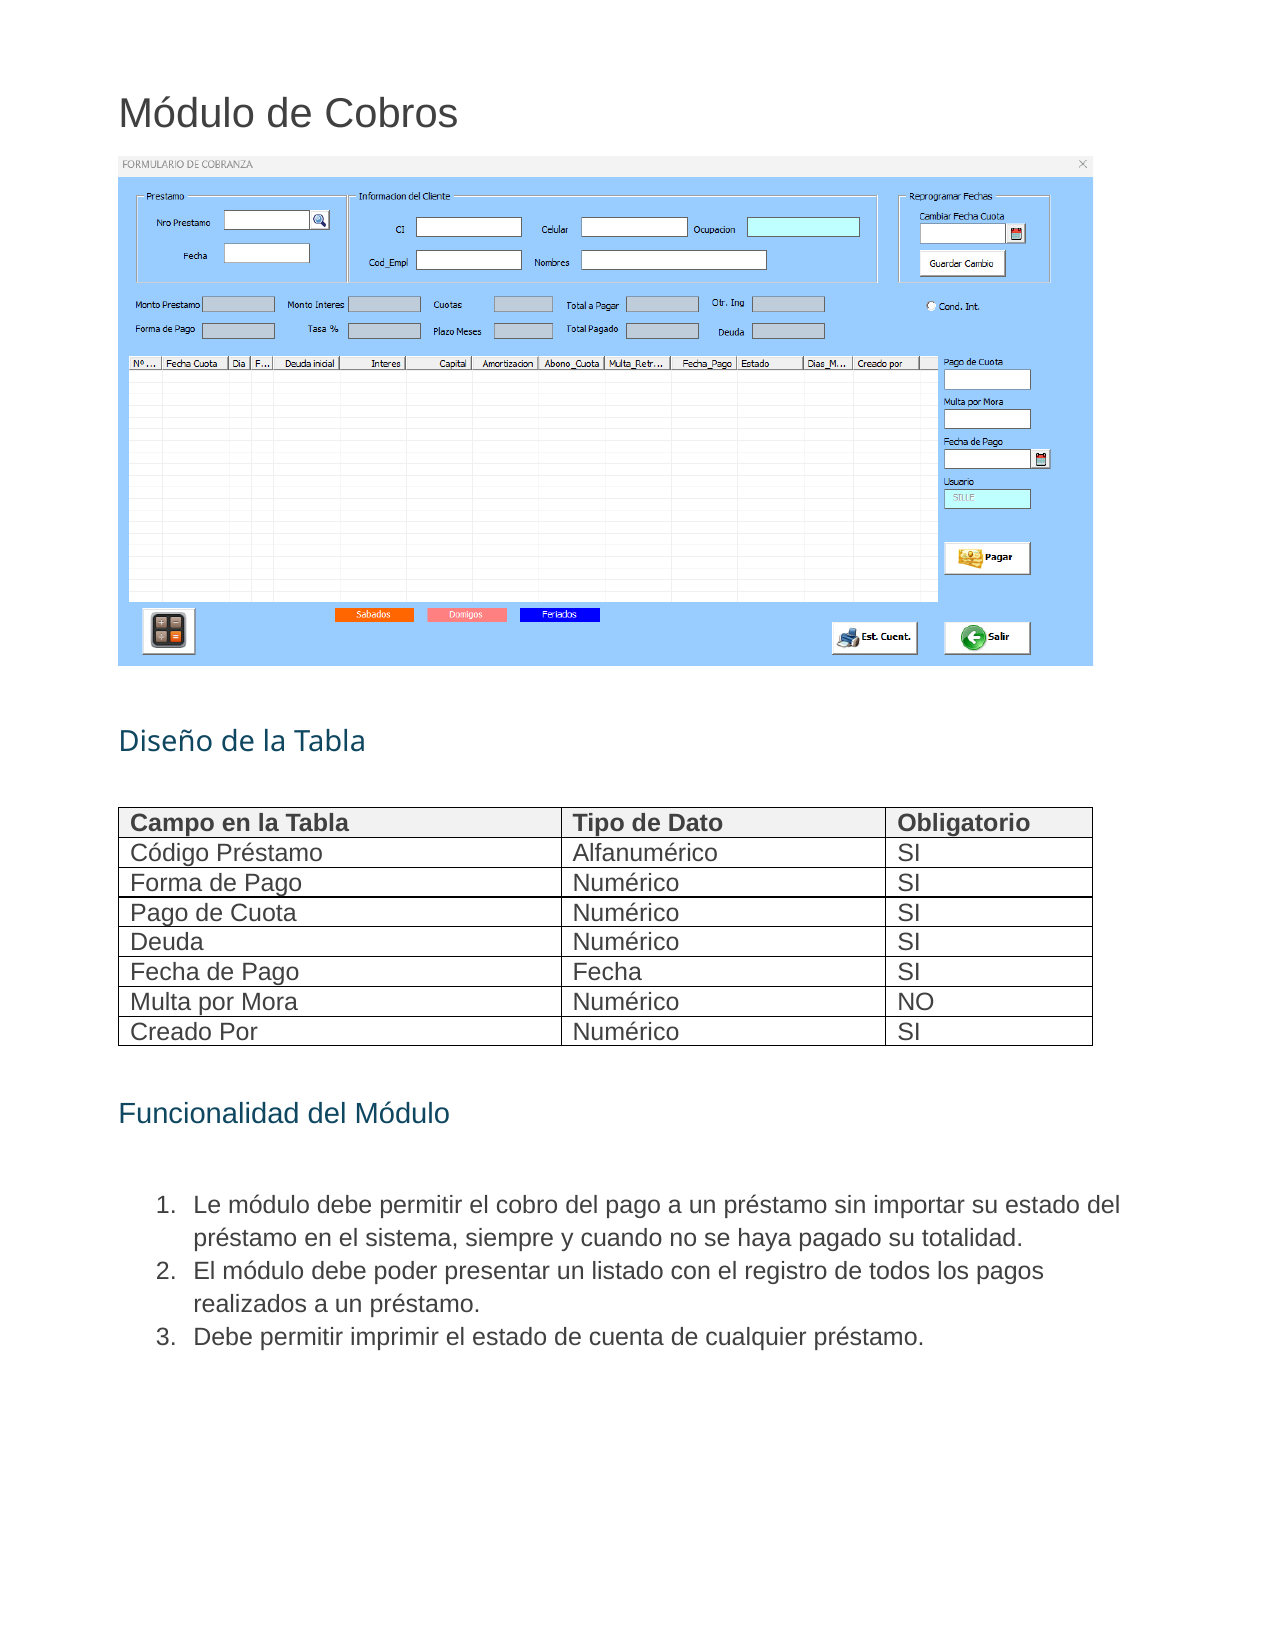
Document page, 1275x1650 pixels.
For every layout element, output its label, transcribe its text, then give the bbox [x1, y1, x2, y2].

table_cell Deuda [119, 927, 561, 956]
table_cell SI [886, 957, 1092, 986]
table_cell Fecha de Pago [119, 957, 561, 986]
table_cell SI [886, 868, 1092, 896]
table_cell Numérico [562, 1017, 885, 1045]
subtitle Módulo de Cobros [118, 89, 1157, 137]
table_cell Numérico [562, 898, 885, 926]
list Debe permitir imprimir el estado de cuenta de cualquier préstamo. [156, 1322, 1157, 1350]
table_header Campo en la Tabla [119, 808, 561, 837]
table_cell Forma de Pago [119, 868, 561, 896]
table_cell SI [886, 927, 1092, 956]
table_cell Multa por Mora [119, 987, 561, 1016]
table_header Obligatorio [886, 808, 1092, 837]
table_cell Fecha [562, 957, 885, 986]
picture [118, 156, 1094, 666]
list Le módulo debe permitir el cobro del pago a un préstamo sin importar su estado del préstamo en el sistema, siempre y cuando no se haya pagado su totalidad. [156, 1189, 1157, 1251]
table_cell Creado Por [119, 1017, 561, 1045]
table_cell SI [886, 1017, 1092, 1045]
table_cell SI [886, 898, 1092, 926]
table_cell Numérico [562, 868, 885, 896]
table_header Tipo de Dato [562, 808, 885, 837]
table_cell NO [886, 987, 1092, 1016]
table_cell Código Préstamo [119, 838, 561, 867]
list El módulo debe poder presentar un listado con el registro de todos los pagos realizados a un préstamo. [156, 1256, 1157, 1317]
table_cell SI [886, 838, 1092, 867]
subtitle Diseño de la Tabla [118, 720, 1157, 760]
table_cell Numérico [562, 927, 885, 956]
table_cell Alfanumérico [562, 838, 885, 867]
table_cell Pago de Cuota [119, 898, 561, 926]
subtitle Funcionalidad del Módulo [118, 1096, 1157, 1175]
table_cell Numérico [562, 987, 885, 1016]
